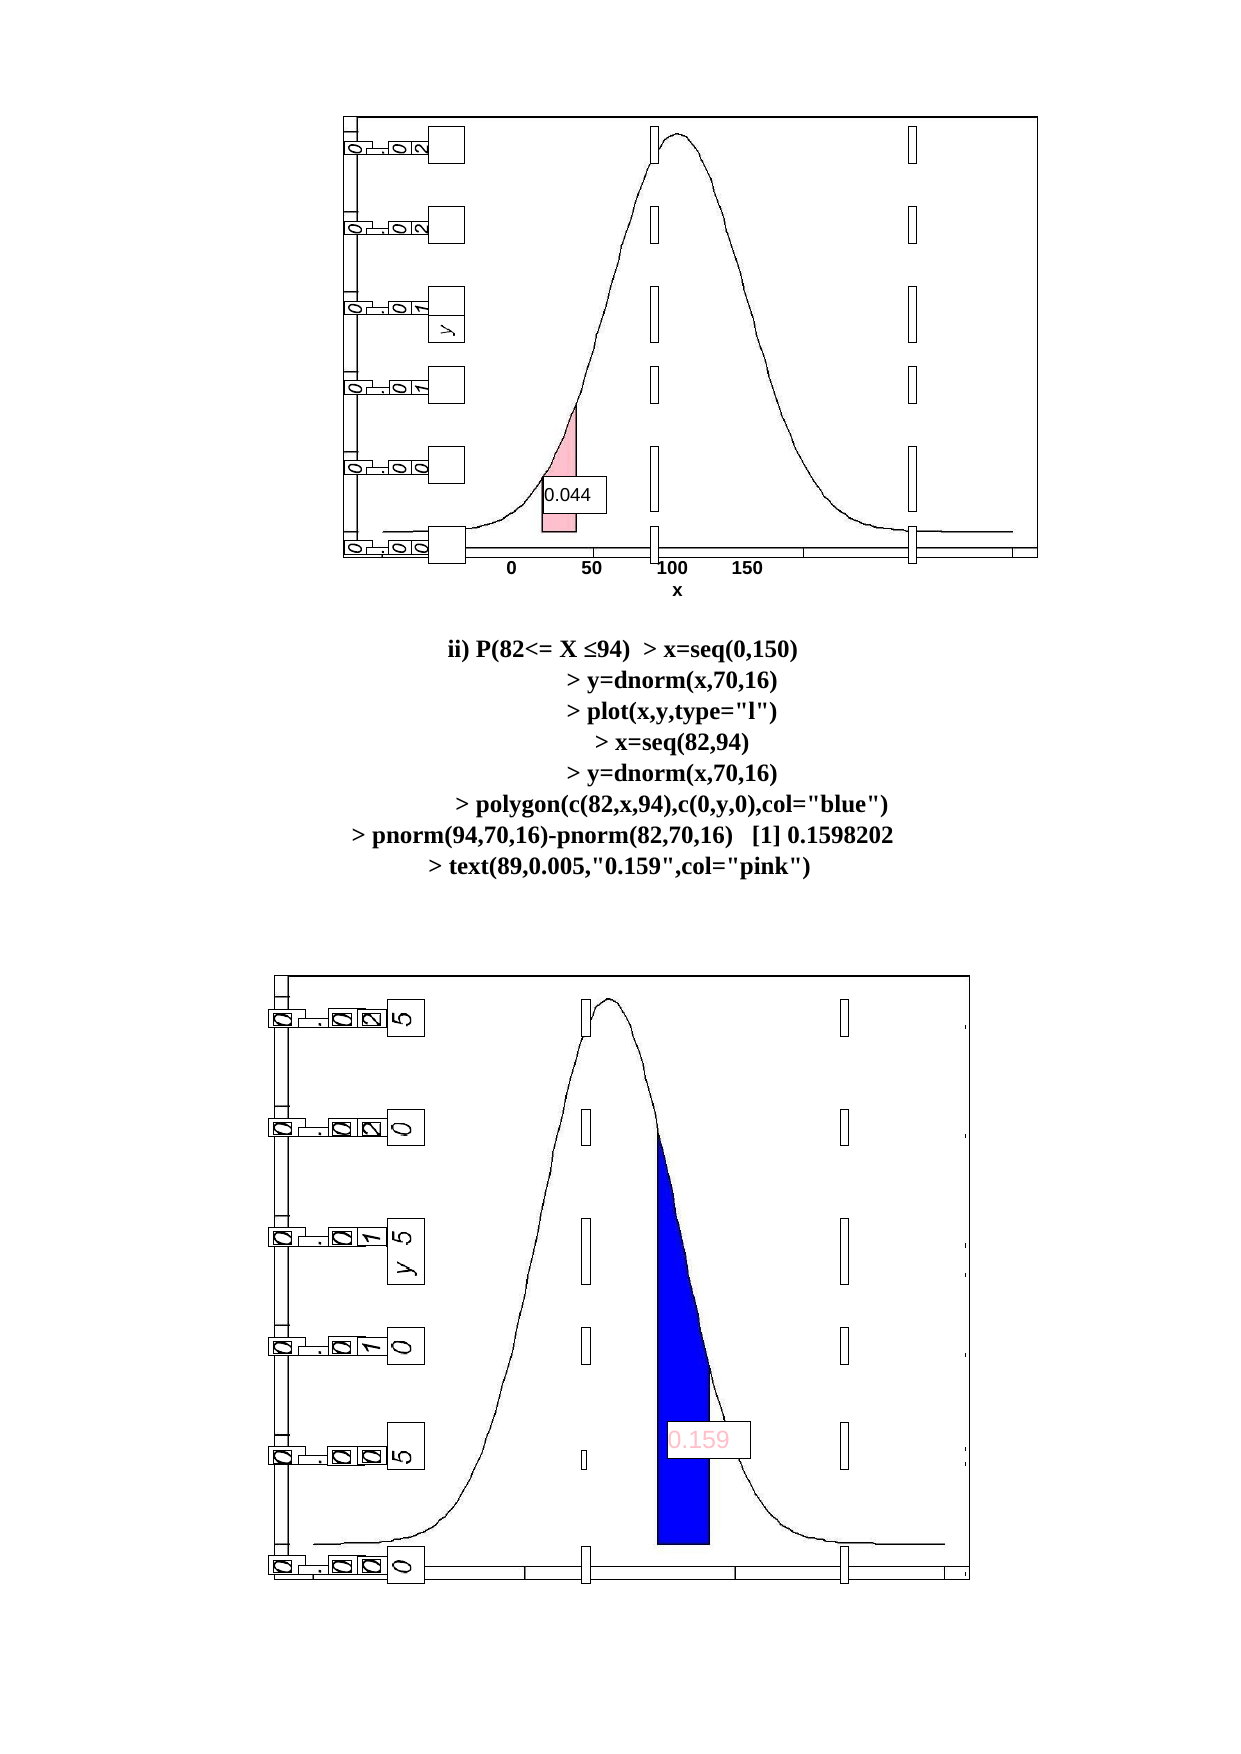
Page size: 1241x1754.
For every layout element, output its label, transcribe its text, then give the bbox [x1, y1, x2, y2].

picture [412, 541, 428, 554]
picture [363, 1123, 380, 1135]
picture [367, 229, 388, 234]
picture [367, 149, 388, 154]
picture [429, 447, 464, 483]
picture [350, 306, 360, 311]
picture [429, 367, 464, 403]
picture [269, 1010, 305, 1027]
picture [390, 381, 411, 394]
picture [582, 1547, 590, 1583]
picture [274, 1451, 291, 1463]
text > polygon(c(82,x,94),c(0,y,0),col="blue") [342, 789, 1002, 818]
picture [299, 1566, 328, 1574]
text > x=seq(82,94) [492, 727, 852, 756]
picture [299, 1347, 328, 1355]
picture [329, 1228, 357, 1246]
picture [412, 381, 428, 394]
picture [429, 207, 464, 243]
picture [345, 381, 372, 394]
picture [350, 226, 360, 231]
text > y=dnorm(x,70,16) [492, 665, 852, 694]
picture [329, 1009, 357, 1027]
picture [358, 1228, 386, 1245]
picture [417, 466, 427, 471]
text > plot(x,y,type="l") [492, 696, 852, 725]
picture [367, 388, 389, 394]
picture [389, 541, 411, 554]
picture [275, 1575, 387, 1579]
picture [333, 1123, 350, 1135]
picture [350, 146, 360, 151]
picture [388, 1328, 424, 1364]
picture [299, 1237, 328, 1246]
picture [388, 1000, 424, 1036]
picture [909, 527, 916, 563]
picture [412, 461, 428, 474]
picture [358, 1557, 387, 1574]
text > y=dnorm(x,70,16) [492, 758, 852, 787]
picture [345, 541, 372, 554]
picture [367, 548, 388, 554]
picture [394, 226, 404, 231]
picture [388, 1423, 424, 1469]
picture [429, 127, 464, 163]
picture [269, 1447, 305, 1464]
text > pnorm(94,70,16)-pnorm(82,70,16) [1] 0.1598202 [204, 820, 1041, 849]
picture [394, 146, 404, 151]
picture [269, 1119, 305, 1136]
picture [269, 1228, 305, 1246]
picture [394, 306, 404, 311]
picture [841, 1547, 848, 1583]
text 0 50 100 150 [204, 563, 1065, 578]
picture [350, 386, 360, 391]
picture [388, 1219, 424, 1284]
picture [651, 527, 658, 563]
picture [429, 527, 465, 563]
picture [394, 466, 404, 471]
picture [389, 302, 411, 314]
picture [388, 1110, 424, 1145]
picture [329, 1337, 357, 1355]
picture [367, 308, 388, 314]
picture [328, 1447, 357, 1465]
picture [345, 461, 372, 474]
picture [299, 1019, 328, 1027]
picture [412, 142, 428, 154]
picture [299, 1456, 327, 1464]
text x [289, 579, 1065, 601]
picture [358, 1119, 387, 1136]
picture [269, 1338, 305, 1355]
picture [358, 1447, 386, 1464]
text > text(89,0.005,"0.159",col="pink") [204, 851, 1035, 879]
text ii) P(82<= X ≤94) > x=seq(0,150) [204, 634, 1041, 663]
picture [388, 1547, 424, 1583]
picture [389, 142, 411, 154]
picture [345, 302, 372, 314]
picture [412, 222, 428, 234]
picture [389, 461, 411, 474]
picture [329, 1119, 357, 1136]
picture [389, 222, 411, 234]
picture [358, 1010, 386, 1027]
picture [299, 1128, 328, 1136]
picture [417, 546, 426, 551]
picture [358, 1338, 387, 1355]
picture [268, 976, 969, 1579]
picture [350, 466, 360, 471]
picture [344, 117, 1037, 557]
picture [367, 468, 388, 474]
picture [395, 386, 405, 391]
